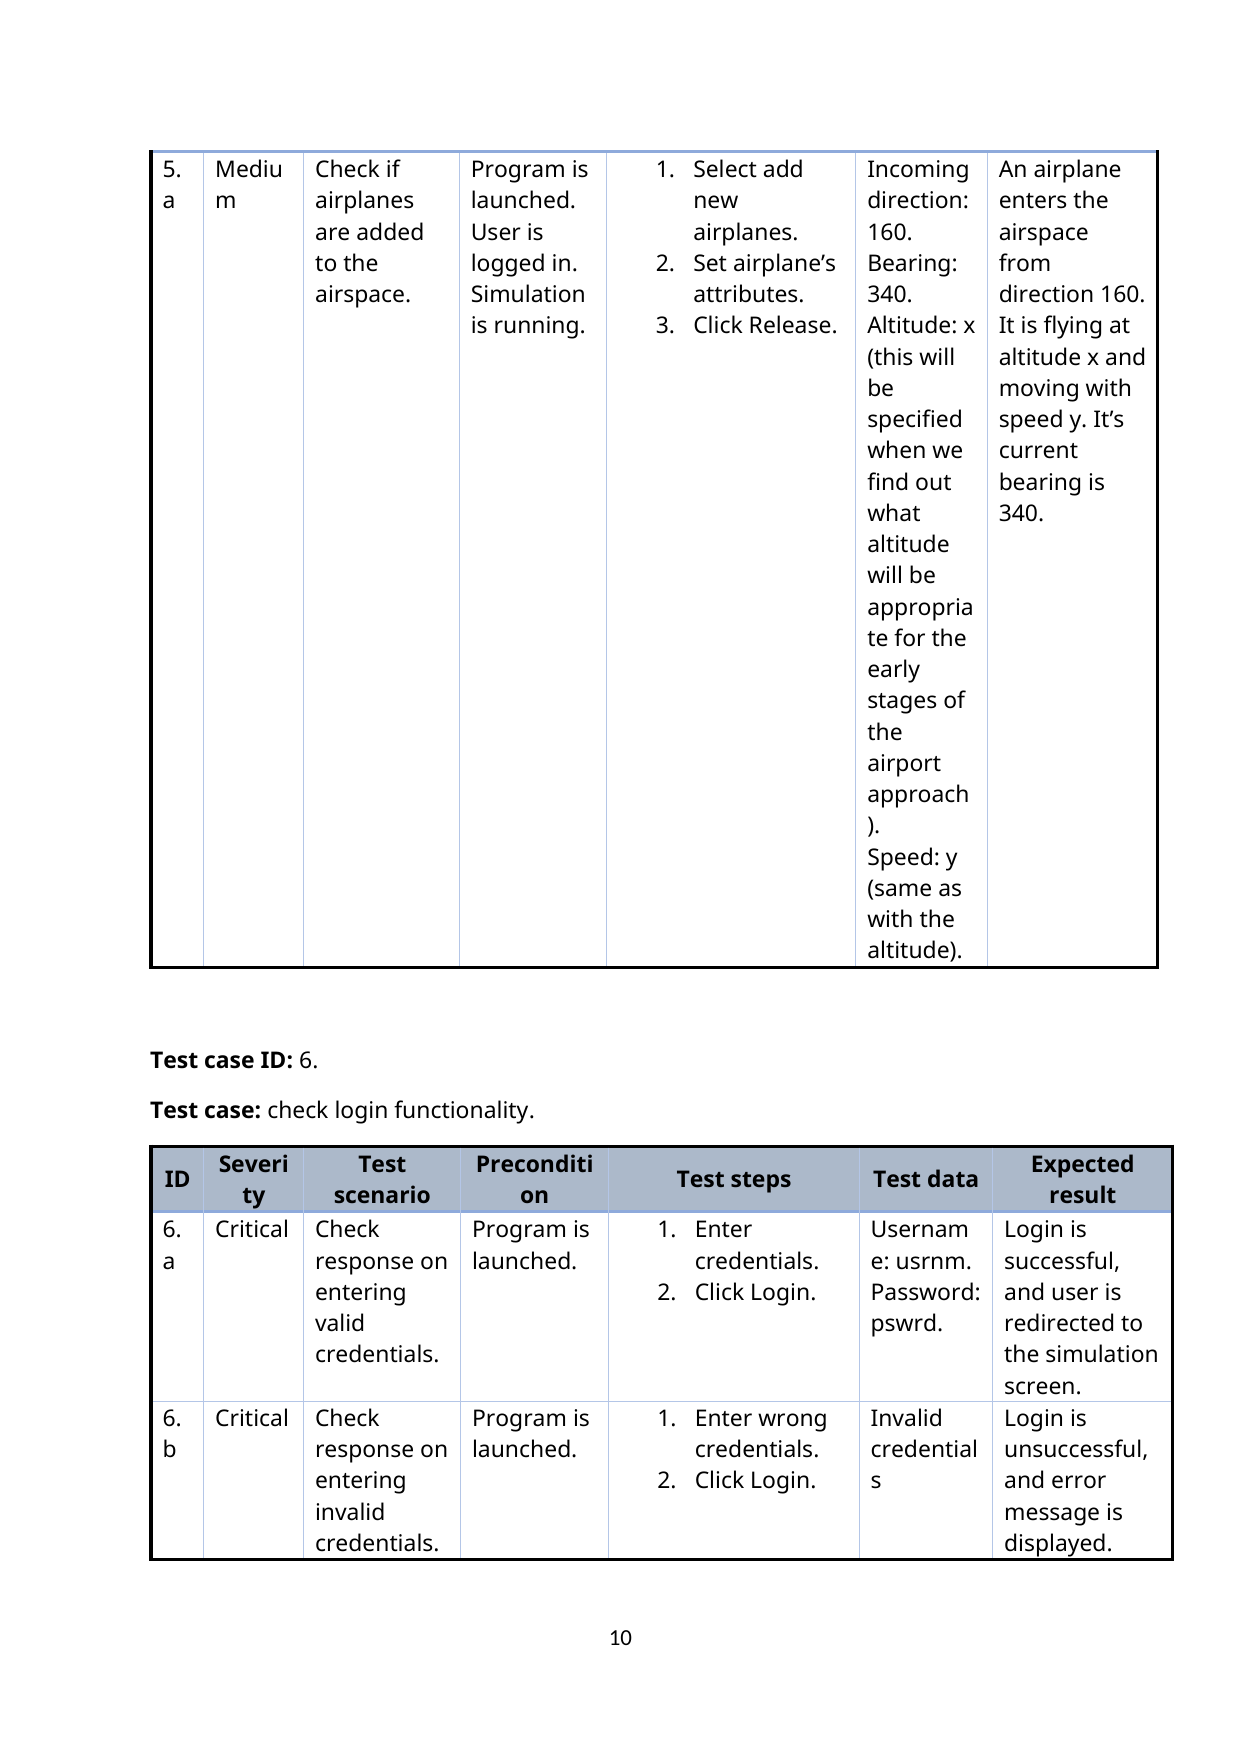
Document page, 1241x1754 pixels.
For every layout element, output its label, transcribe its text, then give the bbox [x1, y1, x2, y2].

table_cell Enter credentials. Click Login. [609, 1213, 859, 1401]
table_cell Select add new airplanes. Set airplane’s attributes. Click Release. [607, 153, 855, 966]
table_cell Program is launched. [461, 1402, 608, 1558]
table_cell Program is launched. [461, 1213, 608, 1401]
table_cell Login is unsuccessful, and error message is displayed. [993, 1402, 1171, 1558]
table_cell Invalid credentials [860, 1402, 992, 1558]
text Test case: check login functionality. [150, 1094, 1090, 1125]
table_cell 6.a [153, 1213, 203, 1401]
table_header Precondition [461, 1148, 608, 1210]
table_cell Login is successful, and user is redirected to the simulation screen. [993, 1213, 1171, 1401]
table_header Test data [860, 1148, 992, 1210]
table_cell Enter wrong credentials. Click Login. [609, 1402, 859, 1558]
text Test case ID: 6. [150, 1044, 1090, 1075]
table_header Test steps [609, 1148, 859, 1210]
table_cell Username: usrnm. Password: pswrd. [860, 1213, 992, 1401]
table_header Expected result [993, 1148, 1171, 1210]
table_cell Medium [204, 153, 303, 966]
table_cell Check response on entering valid credentials. [304, 1213, 460, 1401]
table_header Severity [204, 1148, 303, 1210]
table_header ID [153, 1148, 203, 1210]
table_cell 5.a [153, 153, 203, 966]
table_cell Critical [204, 1213, 303, 1401]
table_header Test scenario [304, 1148, 460, 1210]
table_cell Critical [204, 1402, 303, 1558]
table_cell 6.b [153, 1402, 203, 1558]
table_cell Check response on entering invalid credentials. [304, 1402, 460, 1558]
table_cell An airplane enters the airspace from direction 160. It is flying at altitude x and moving with speed y. It’s current bearing is 340. [988, 153, 1156, 966]
table_cell Incoming direction: 160. Bearing: 340. Altitude: x (this will be specified when we find out what altitude will be appropriate for the early stages of the airport approach). Speed: y (same as with the altitude). [856, 153, 987, 966]
table_cell Program is launched. User is logged in. Simulation is running. [460, 153, 606, 966]
table_cell Check if airplanes are added to the airspace. [304, 153, 459, 966]
